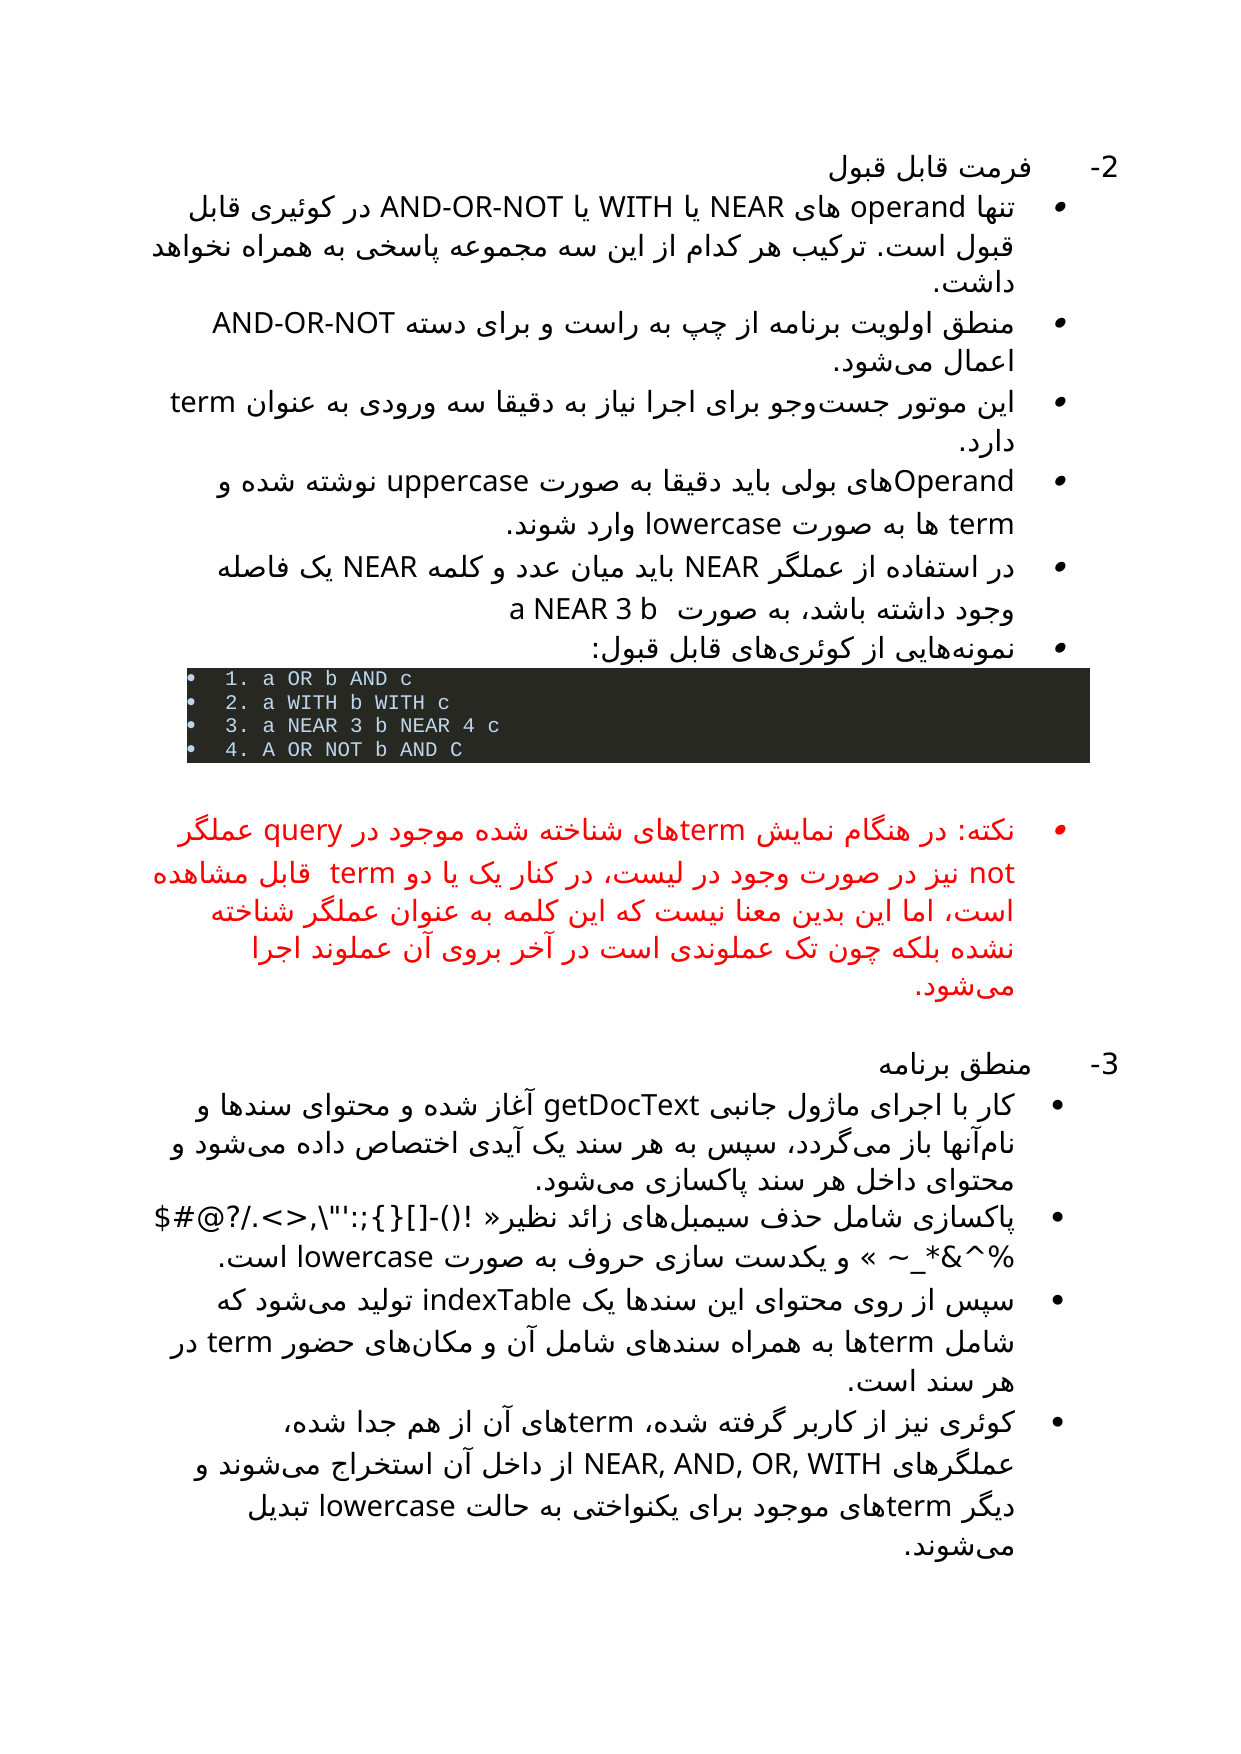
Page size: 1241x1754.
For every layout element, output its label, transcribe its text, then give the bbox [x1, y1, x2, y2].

list Operandهای بولی باید دقیقا به صورت uppercase نوشته شده و term ها به صورت lowercase وارد شوند. [150, 461, 1053, 543]
list نکته: در هنگام نمایش termهای شناخته شده موجود در query عملگر not نیز در صورت وجود در لیست، در کنار یک یا دو term قابل مشاهده است، اما این بدین معنا نیست که این کلمه به عنوان عملگر شناخته نشده بلکه چون تک عملوندی است در آخر بروی آن عملوند اجرا می‌شود. [150, 809, 1053, 1002]
list این موتور جست‌وجو برای اجرا نیاز به دقیقا سه ورودی به عنوان term دارد. [150, 381, 1053, 458]
list 4. A OR NOT b AND C [187, 739, 1090, 763]
list پاکسازی شامل حذف سیمبل‌های زائد نظیر« !()-[]{};:'"\,<>./?@#$%^&*_~ » و یکدست سازی حروف به صورت lowercase است. [150, 1200, 1053, 1276]
list منطق اولویت برنامه از چپ به راست و برای دسته AND-OR-NOT اعمال می‌شود. [150, 302, 1053, 379]
list کار با اجرای ماژول جانبی getDocText آغاز شده و محتوای سندها و نام‌آنها باز می‌گردد، سپس به هر سند یک آیدی اختصاص داده می‌شود و محتوای داخل هر سند پاکسازی می‌شود. [150, 1084, 1053, 1197]
list منطق برنامه [150, 1047, 1090, 1081]
list 3. a NEAR 3 b NEAR 4 c [187, 715, 1090, 739]
list 1. a OR b AND c [187, 668, 1090, 692]
list فرمت قابل قبول [150, 150, 1090, 184]
list کوئری نیز از کاربر گرفته شده، termهای آن از هم جدا شده، عملگرهای NEAR, AND, OR, WITH از داخل آن استخراج می‌شوند و دیگر termهای موجود برای یکنواختی به حالت lowercase تبدیل می‌شوند. [150, 1401, 1053, 1562]
list در استفاده از عملگر NEAR باید میان عدد و کلمه NEAR یک فاصله وجود داشته باشد، به صورت a NEAR 3 b [150, 546, 1053, 628]
list 2. a WITH b WITH c [187, 692, 1090, 715]
list سپس از روی محتوای این سندها یک indexTable تولید می‌شود که شامل termها به همراه سندهای شامل آن و مکان‌های حضور term در هر سند است. [150, 1279, 1053, 1398]
list نمونه‌هایی از کوئری‌های قابل قبول: [150, 631, 1053, 665]
list تنها operand های NEAR یا WITH یا AND-OR-NOT در کوئیری قابل قبول است. ترکیب هر کدام از این سه مجموعه پاسخی به همراه نخواهد داشت. [150, 187, 1053, 300]
